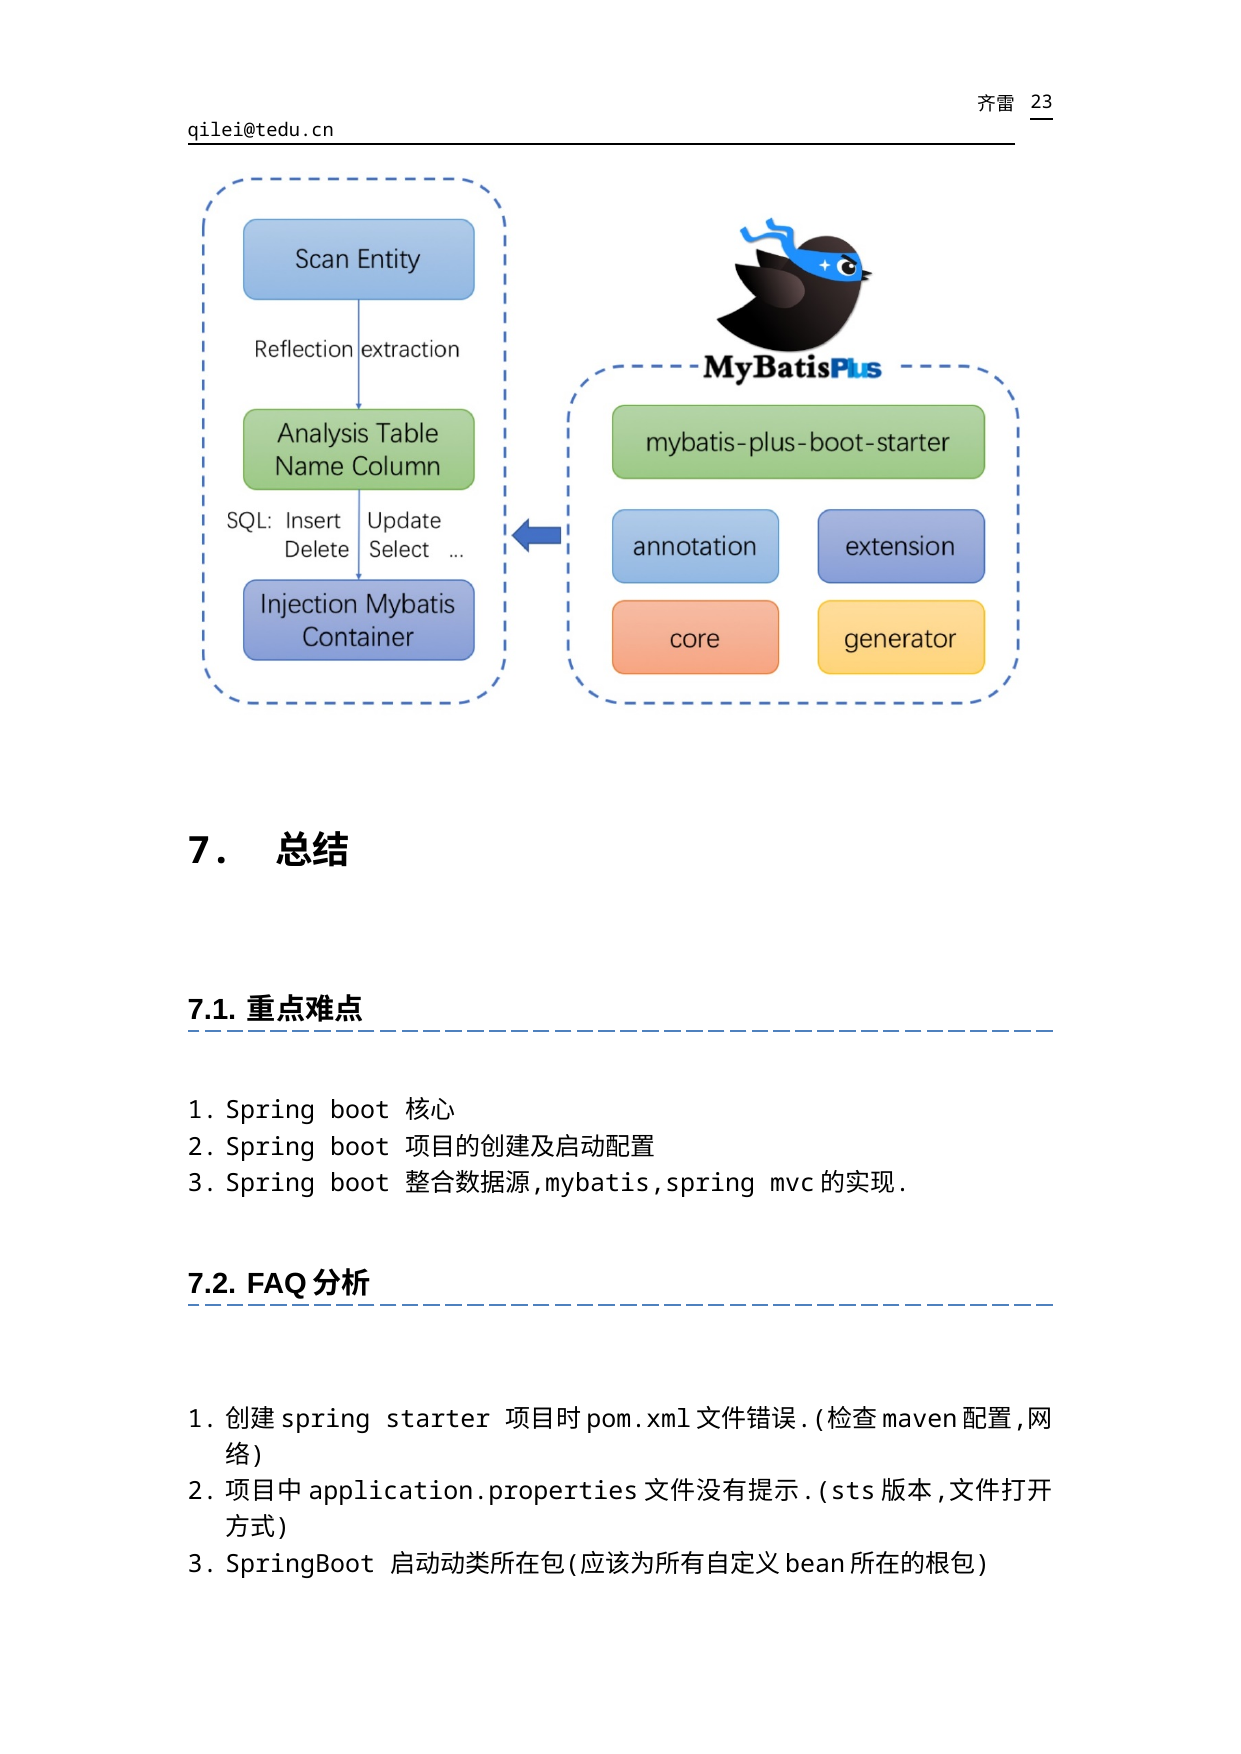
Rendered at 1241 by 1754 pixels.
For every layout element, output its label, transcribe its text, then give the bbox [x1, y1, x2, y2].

list Spring boot 整合数据源,mybatis,spring mvc的实现. [187, 1162, 1053, 1198]
subtitle FAQ分析 [187, 1260, 1053, 1306]
picture [187, 162, 1053, 717]
list SpringBoot 启动动类所在包(应该为所有自定义bean所在的根包) [187, 1543, 1053, 1579]
subtitle 重点难点 [187, 985, 1053, 1032]
list 创建spring starter 项目时pom.xml文件错误.(检查maven配置,网络) [187, 1398, 1053, 1471]
list Spring boot 项目的创建及启动配置 [187, 1126, 1053, 1162]
list Spring boot 核心 [187, 1090, 1053, 1126]
list 项目中application.properties文件没有提示.(sts版本,文件打开方式) [187, 1471, 1053, 1543]
subtitle 总结 [187, 820, 1053, 874]
